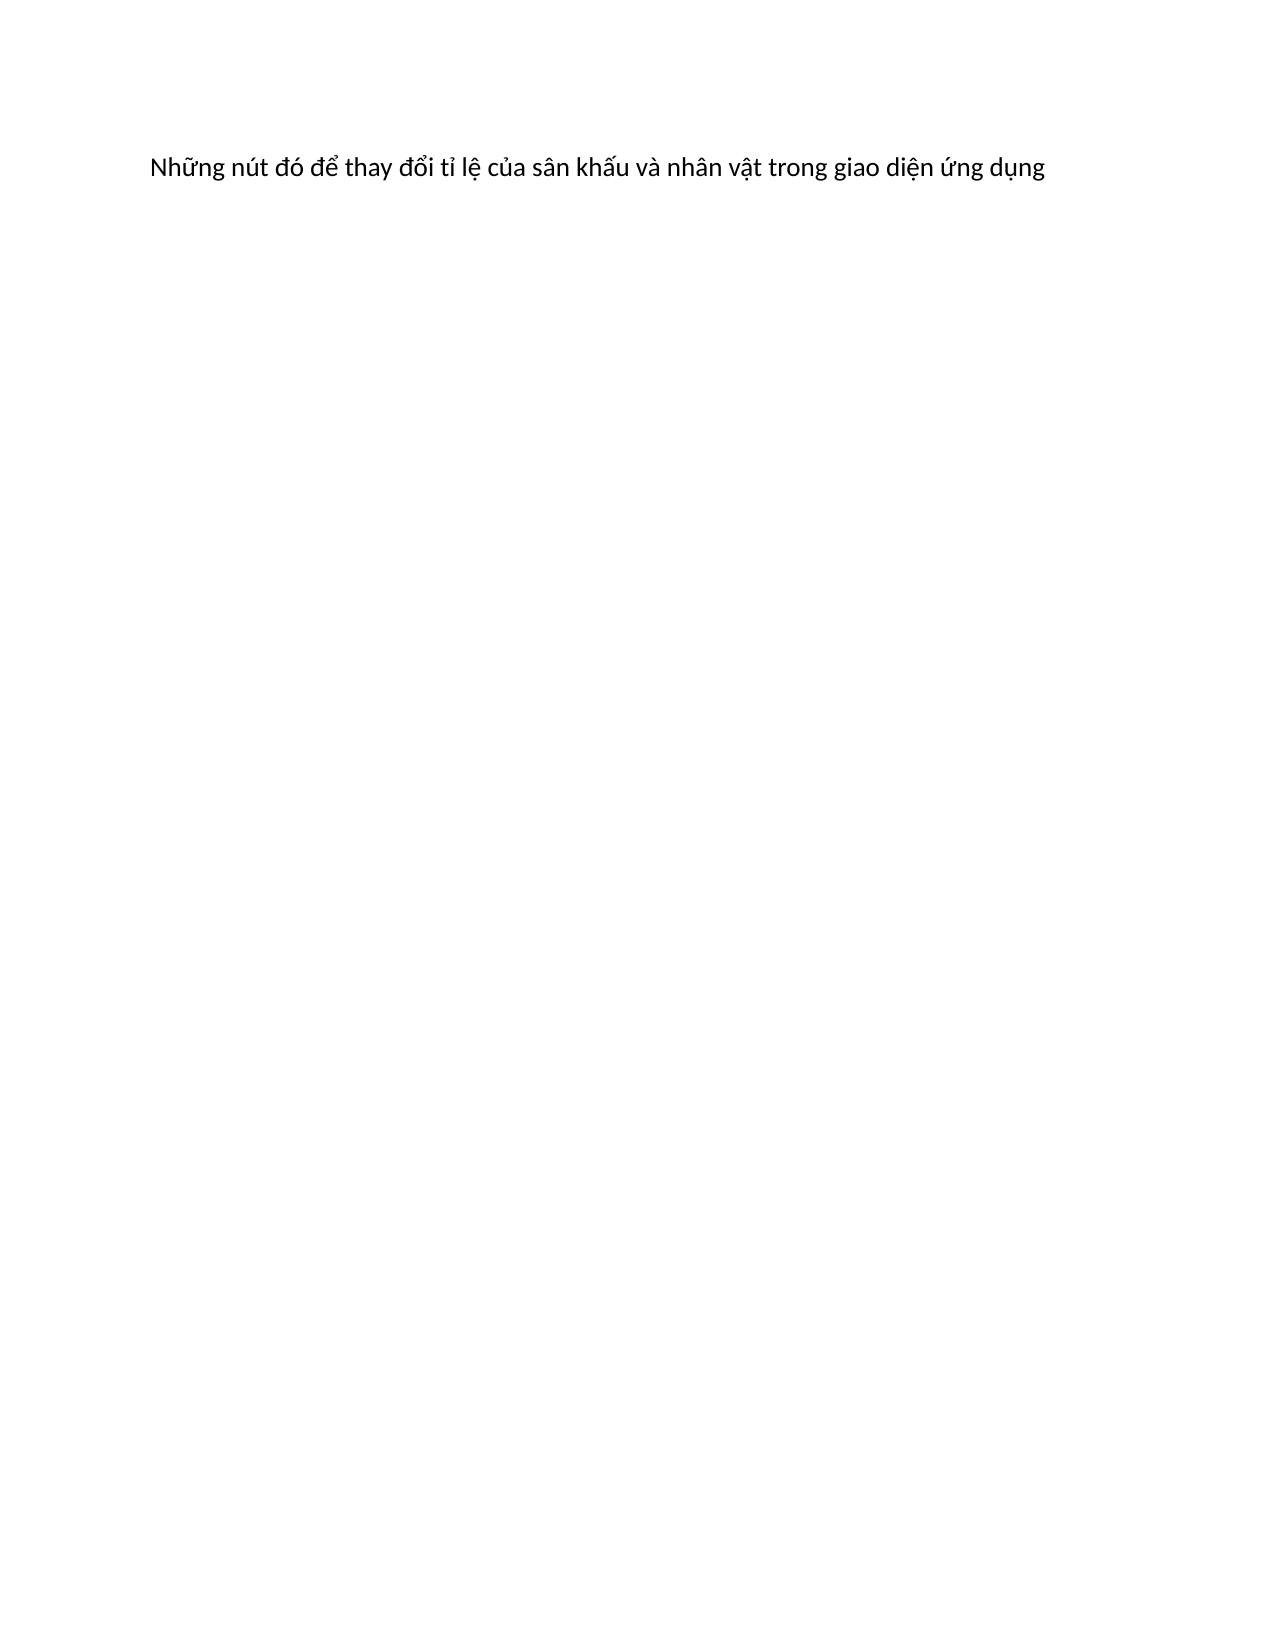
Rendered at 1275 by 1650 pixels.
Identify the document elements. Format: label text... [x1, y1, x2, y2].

text Những nút đó để thay đổi tỉ lệ của sân khấu và nhân vật trong giao diện ứng dụng [150, 150, 1125, 183]
